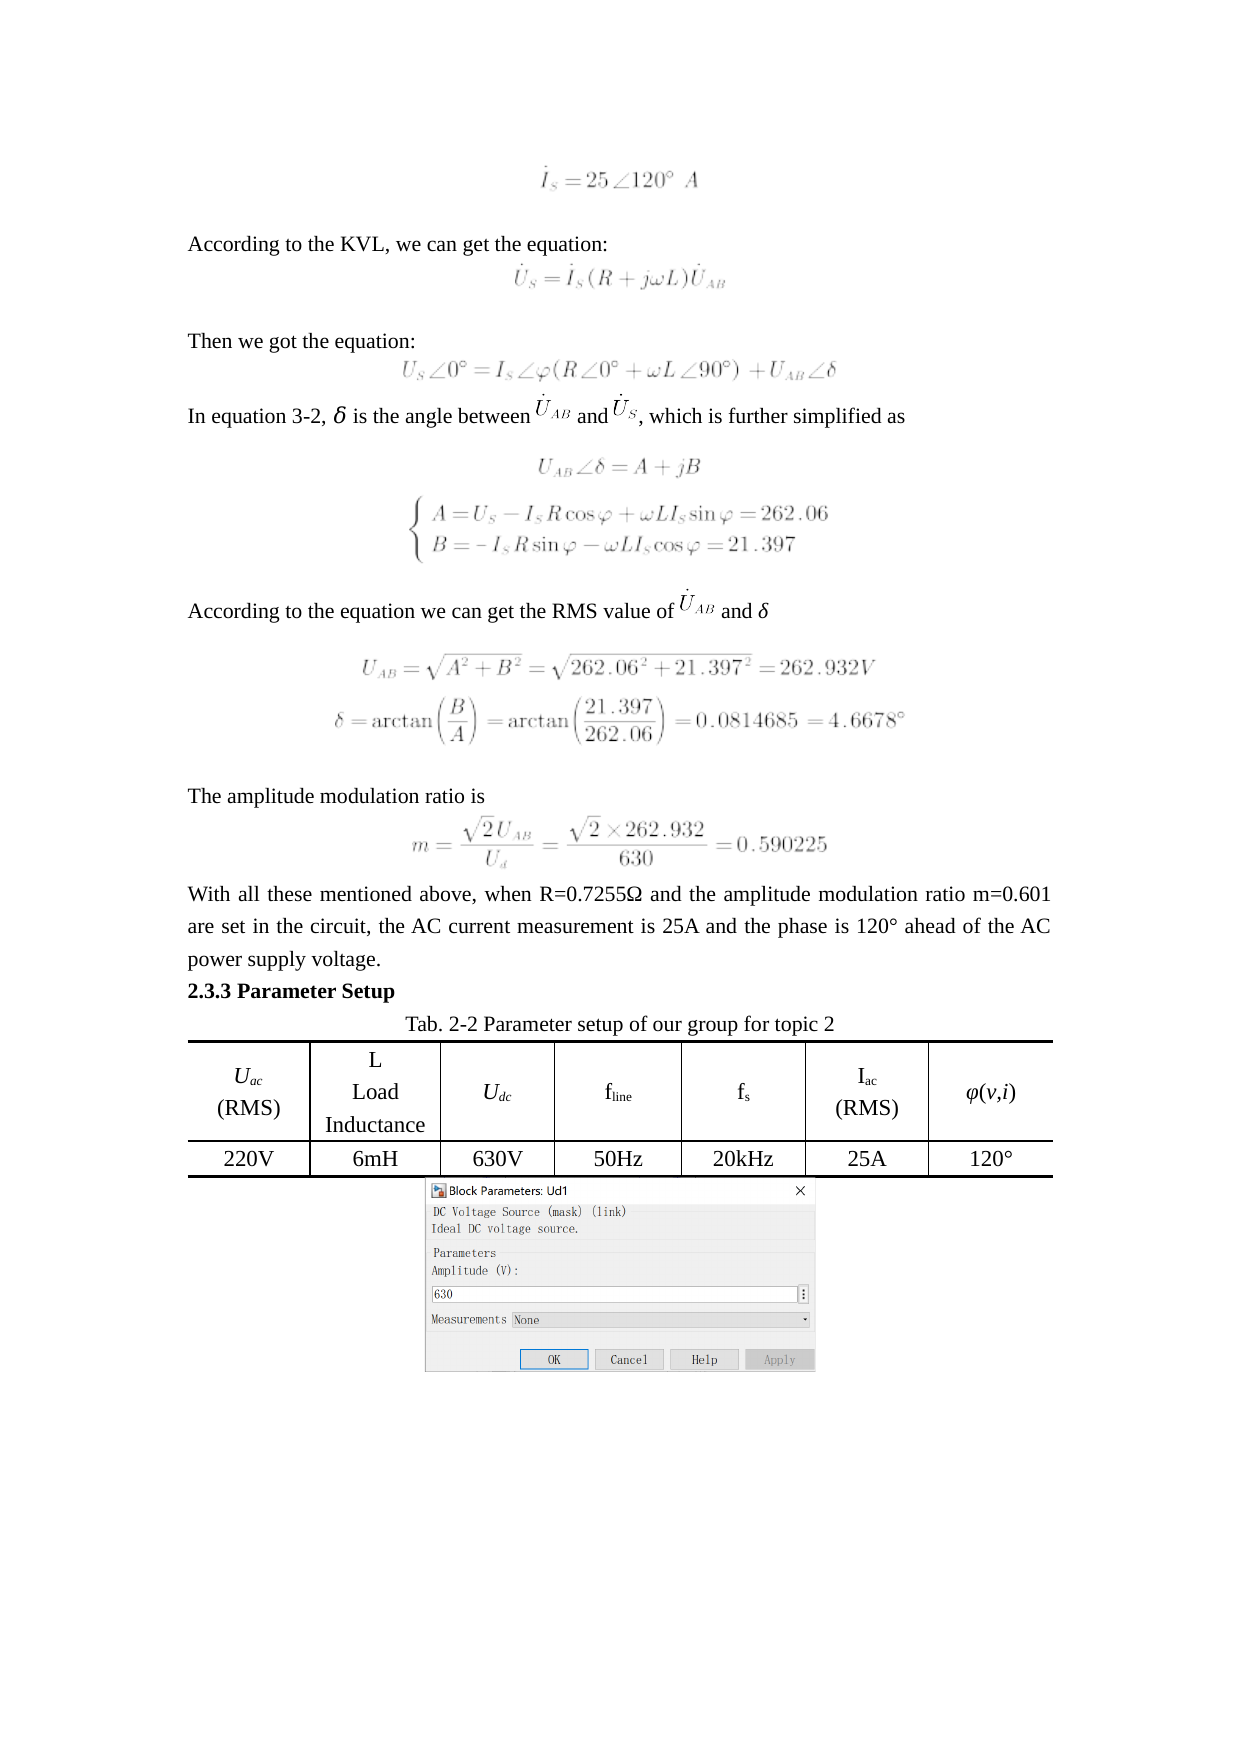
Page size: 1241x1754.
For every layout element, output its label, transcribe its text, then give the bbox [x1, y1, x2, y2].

table_header fline [555, 1043, 681, 1140]
text According to the equation we can get the RMS value of and δ [187, 584, 1053, 649]
table_header L Load Inductance [311, 1043, 440, 1140]
table_cell 220V [188, 1142, 309, 1175]
table_cell 120° [929, 1142, 1053, 1175]
text Then we got the equation: [187, 324, 1053, 357]
subtitle Parameter Setup [187, 974, 1053, 1007]
text In equation 3-2, 𝛿 is the angle between and , which is further simplified as [187, 389, 1053, 454]
text According to the KVL, we can get the equation: [187, 227, 1053, 259]
table_header Uac (RMS) [188, 1043, 309, 1140]
table_header fs [682, 1043, 805, 1140]
table_cell 20kHz [682, 1142, 805, 1175]
text The amplitude modulation ratio is [187, 779, 1053, 812]
table_header Iac (RMS) [806, 1043, 928, 1140]
text With all these mentioned above, when R=0.7255Ω and the amplitude modulation ratio m=0.601 are set in the circuit, the AC current measurement is 25A and the phase is 120° ahead of the AC power supply voltage. [187, 877, 1053, 974]
table_header φ(v,i) [929, 1043, 1053, 1140]
table_header Udc [441, 1043, 554, 1140]
table_cell 50Hz [555, 1142, 681, 1175]
text Tab. 2-2 Parameter setup of our group for topic 2 [187, 1007, 1053, 1039]
table_cell 630V [441, 1142, 554, 1175]
picture [424, 1177, 816, 1372]
table_cell 6mH [311, 1142, 440, 1175]
table_cell 25A [806, 1142, 928, 1175]
